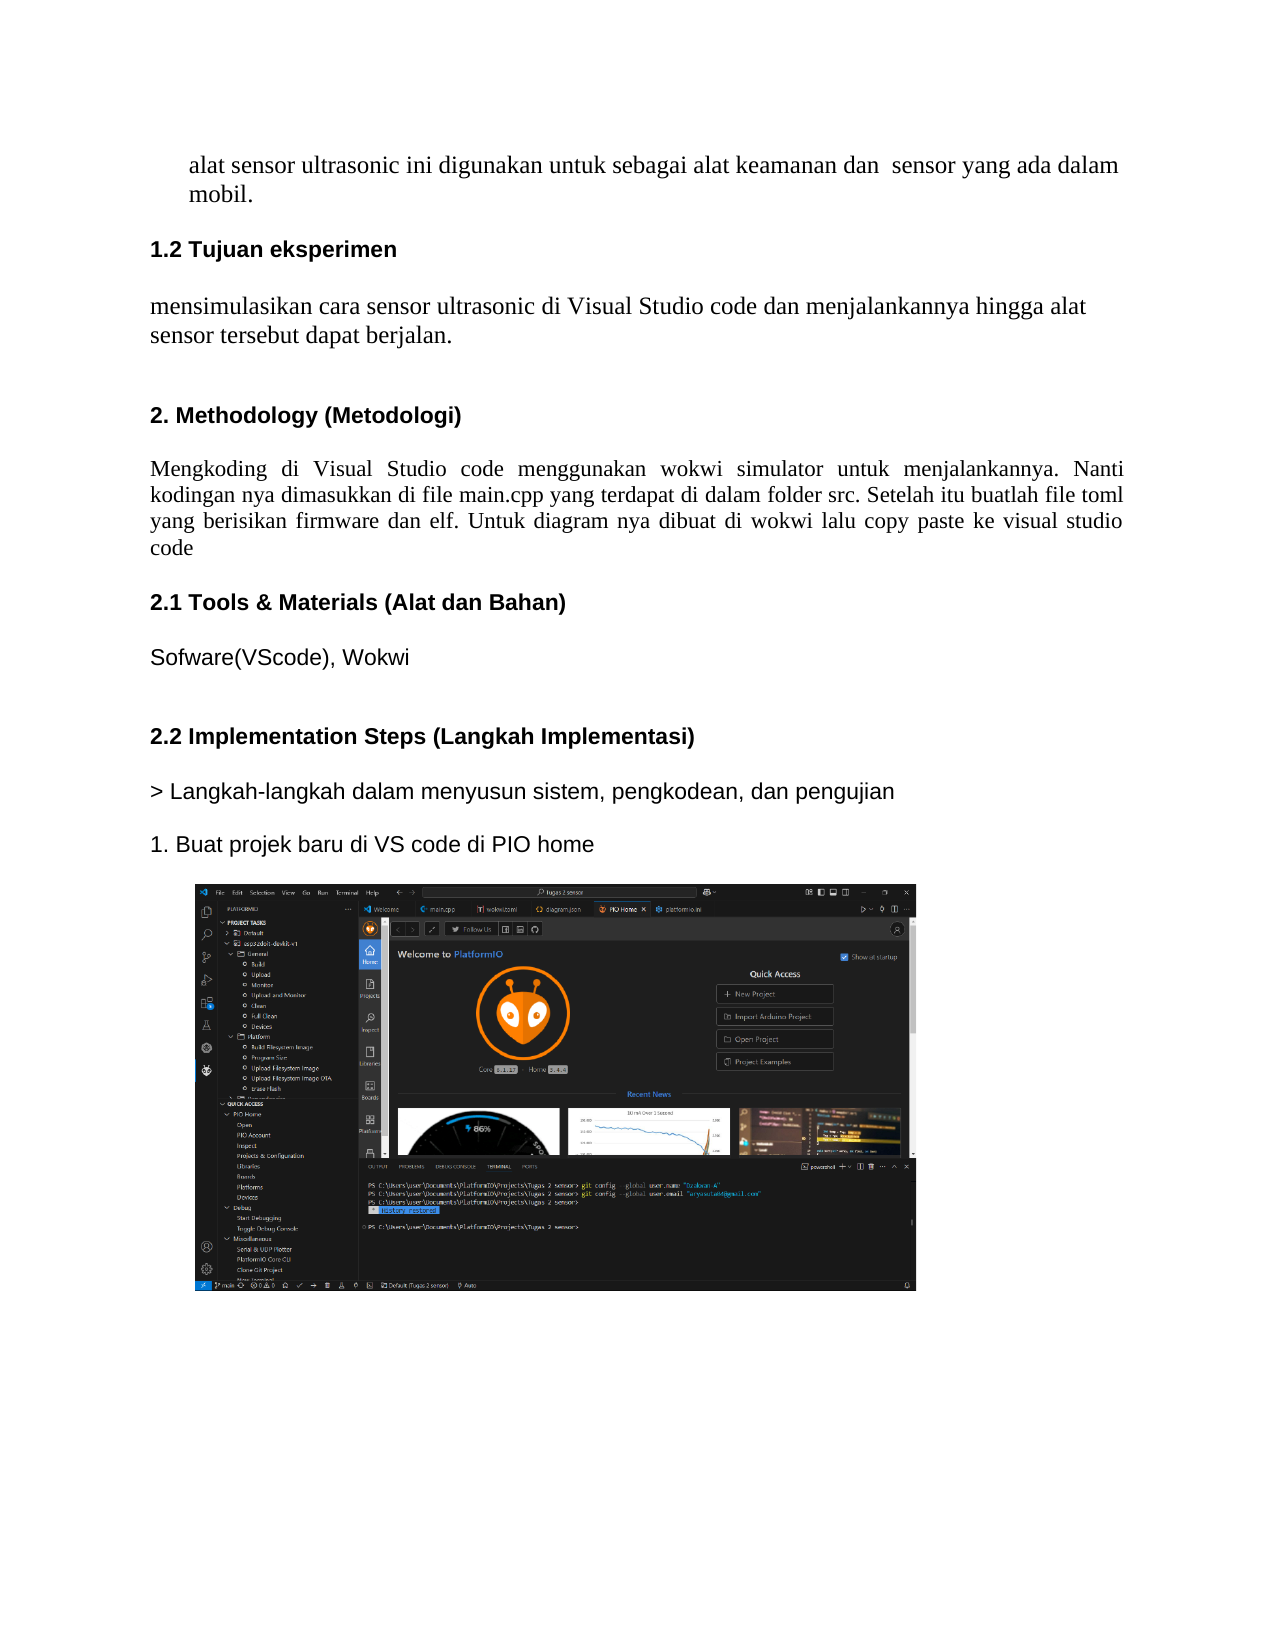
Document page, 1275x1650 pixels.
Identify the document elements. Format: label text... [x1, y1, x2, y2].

text 2.2 Implementation Steps (Langkah Implementasi) [150, 723, 1125, 749]
text Sofware(VScode), Wokwi [150, 644, 1125, 698]
text Mengkoding di Visual Studio code menggunakan wokwi simulator untuk menjalankannya. Nanti kodingan nya dimasukkan di file main.cpp yang terdapat di dalam folder src. Setelah itu buatlah file toml yang berisikan firmware dan elf. Untuk diagram nya dibuat di wokwi lalu copy paste ke visual studio code [150, 454, 1125, 560]
text mensimulasikan cara sensor ultrasonic di Visual Studio code dan menjalankannya hingga alat sensor tersebut dapat berjalan. [150, 263, 1125, 377]
text 1. Buat projek baru di VS code di PIO home [150, 831, 1125, 857]
text 2.1 Tools & Materials (Alat dan Bahan) [150, 589, 1125, 615]
picture [195, 884, 917, 1291]
text > Langkah-langkah dalam menyusun sistem, pengkodean, dan pengujian [150, 778, 1125, 805]
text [189, 150, 1125, 207]
text 1.2 Tujuan eksperimen [150, 236, 1125, 263]
text 2. Methodology (Metodologi) [150, 402, 1125, 428]
